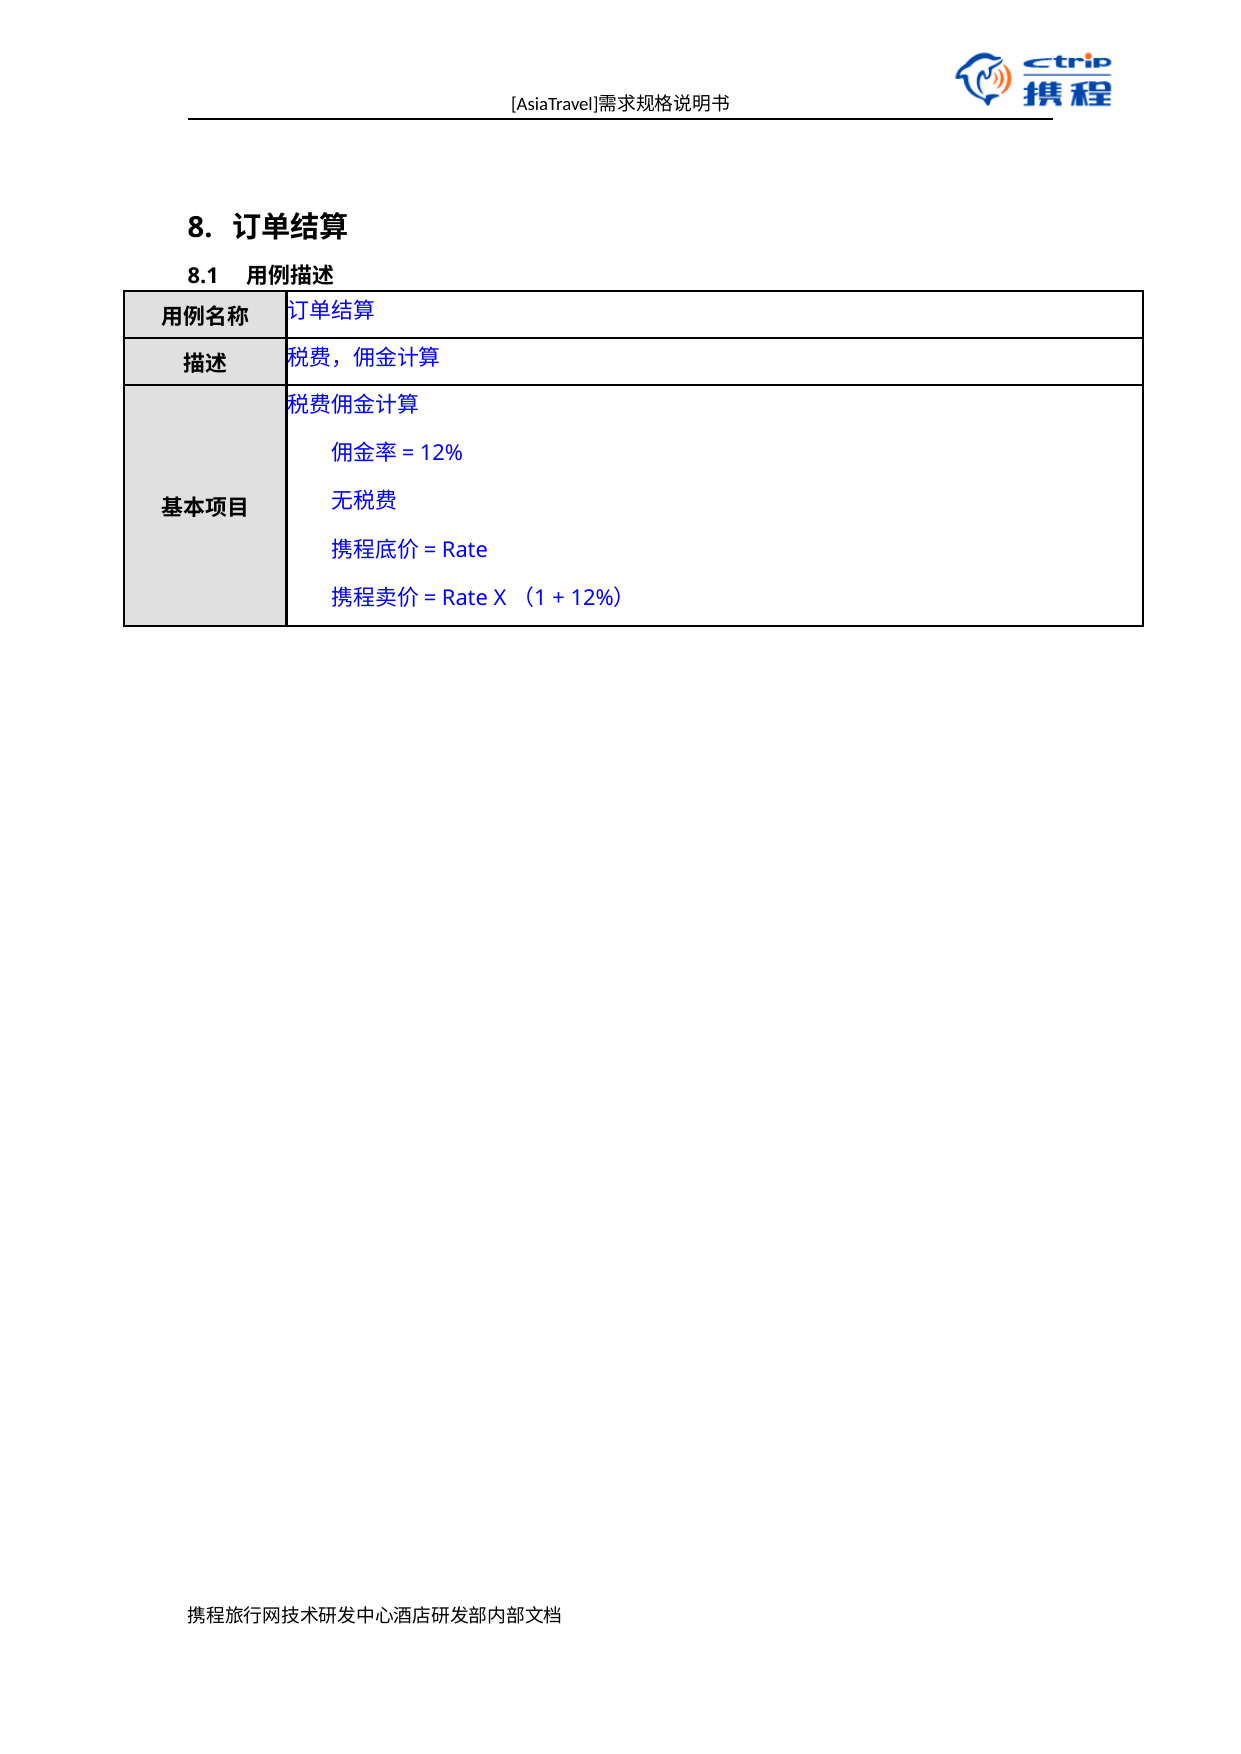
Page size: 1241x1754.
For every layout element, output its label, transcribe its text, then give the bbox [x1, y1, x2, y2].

list 用例描述 [187, 258, 1053, 290]
table_header 订单结算 [288, 292, 1142, 337]
table_cell 税费，佣金计算 [288, 339, 1142, 384]
table_cell 描述 [125, 339, 285, 384]
table_cell 基本项目 [125, 386, 285, 625]
table_cell 税费佣金计算 佣金率 = 12% 无税费 携程底价 = Rate 携程卖价 = Rate X （1 + 12%） [288, 386, 1142, 625]
list 订单结算 [187, 193, 1053, 258]
picture [950, 47, 1118, 111]
table_header 用例名称 [125, 292, 285, 337]
